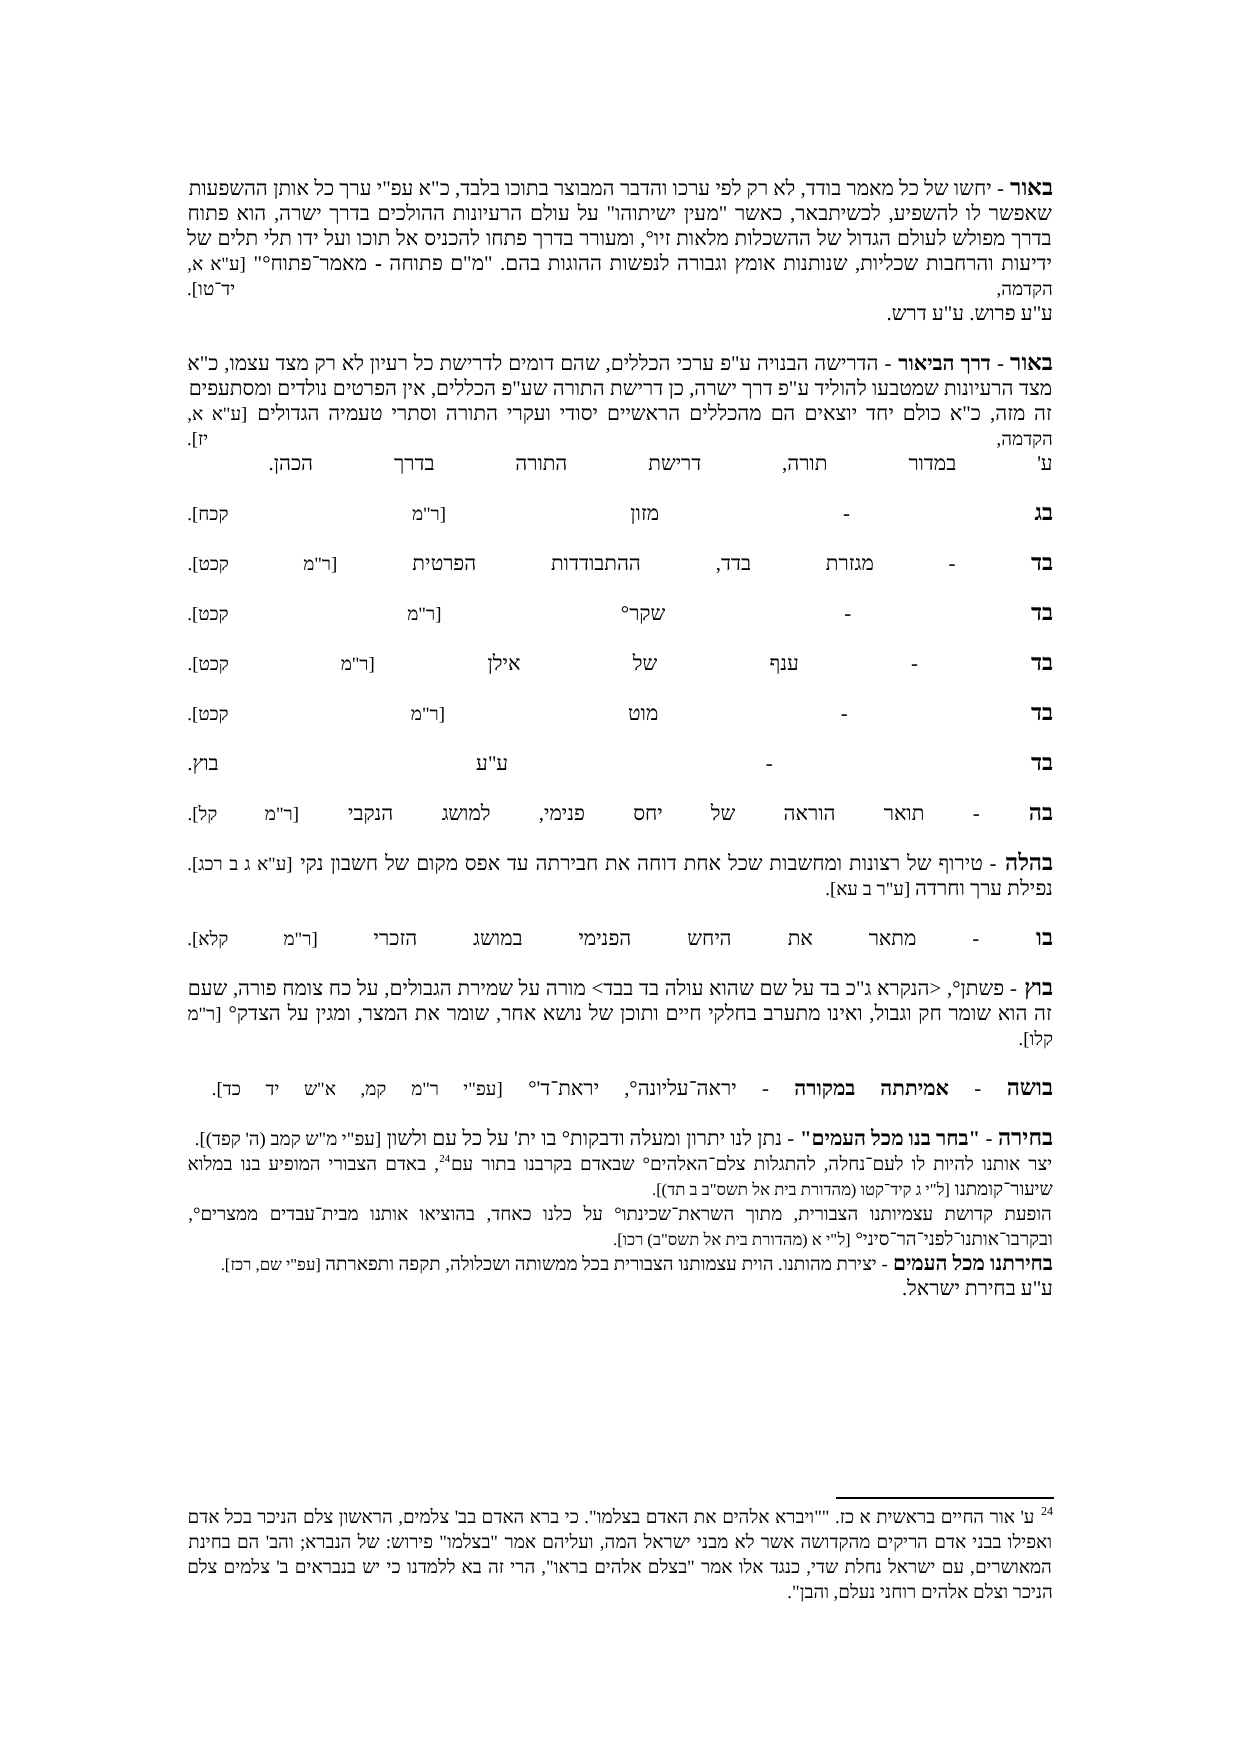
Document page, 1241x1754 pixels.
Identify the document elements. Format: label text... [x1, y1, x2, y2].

text בד - ענף של אילן [ר"מ קכט]. בד - מוט [ר"מ קכט]. בד - ע"ע בוץ. [187, 650, 1053, 800]
text יצר אותנו להיות לו לעם־נחלה, להתגלות צלם־האלהים° שבאדם בקרבנו בתור עם, באדם הצבורי המופיע בנו במלוא שיעור־קומתנו [ל"י ג קיד־קטו (מהדורת בית אל תשס"ב ב תד)]. [187, 1150, 1053, 1200]
text בו - מתאר את היחש הפנימי במושג הזכרי [ר"מ קלא]. בוץ - פשתן°, <הנקרא ג"כ בד על שם שהוא עולה בד בבד> מורה על שמירת הגבולים, על כח צומח פורה, שעם זה הוא שומר חק וגבול, ואינו מתערב בחלקי חיים ותוכן של נושא אחר, שומר את המצר, ומגין על הצדק° [ר"מ קלו]. בושה - אמיתתה במקורה - יראה־עליונה°, יראת־ד'° [עפ"י ר"מ קמ, א"ש יד כד]. בחירה - "בחר בנו מכל העמים" - נתן לנו יתרון ומעלה ודבקות° בו ית' על כל עם ולשון [עפ"י מ"ש קמב (ה' קפד)]. [187, 925, 1053, 1150]
text ע"ע בחירת ישראל. [187, 1275, 1053, 1300]
text בחירתנו מכל העמים - יצירת מהותנו. הוית עצמותנו הצבורית בכל ממשותה ושכלולה, תקפה ותפארתה [עפ"י שם, רכז]. [187, 1250, 1053, 1275]
text הופעת קדושת עצמיותנו הצבורית, מתוך השראת־שכינתו° על כלנו כאחד, בהוציאו אותנו מבית־עבדים ממצרים°, ובקרבו־אותנו־לפני־הר־סיני° [ל"י א (מהדורת בית אל תשס"ב) רכו]. [187, 1200, 1053, 1250]
text בג - מזון [ר"מ קכח]. בד - מגזרת בדד, ההתבודדות הפרטית [ר"מ קכט]. בד - שקר° [ר"מ קכט]. [187, 500, 1053, 650]
text בה - תואר הוראה של יחס פנימי, למושג הנקבי [ר"מ קל]. בהלה - טירוף של רצונות ומחשבות שכל אחת דוחה את חבירתה עד אפס מקום של חשבון נקי [ע"א ג ב רכג]. נפילת ערך וחרדה [ע"ר ב עא]. [187, 800, 1053, 900]
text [187, 150, 1053, 325]
text באור - דרך הביאור - הדרישה הבנויה ע"פ ערכי הכללים, שהם דומים לדרישת כל רעיון לא רק מצד עצמו, כ"א מצד הרעיונות שמטבעו להוליד ע"פ דרך ישרה, כן דרישת התורה שע"פ הכללים, אין הפרטים נולדים ומסתעפים זה מזה, כ"א כולם יחד יוצאים הם מהכללים הראשיים יסודי ועקרי התורה וסתרי טעמיה הגדולים [ע"א א, הקדמה, יז]. ע' במדור תורה, דרישת התורה בדרך הכהן. [187, 350, 1053, 500]
